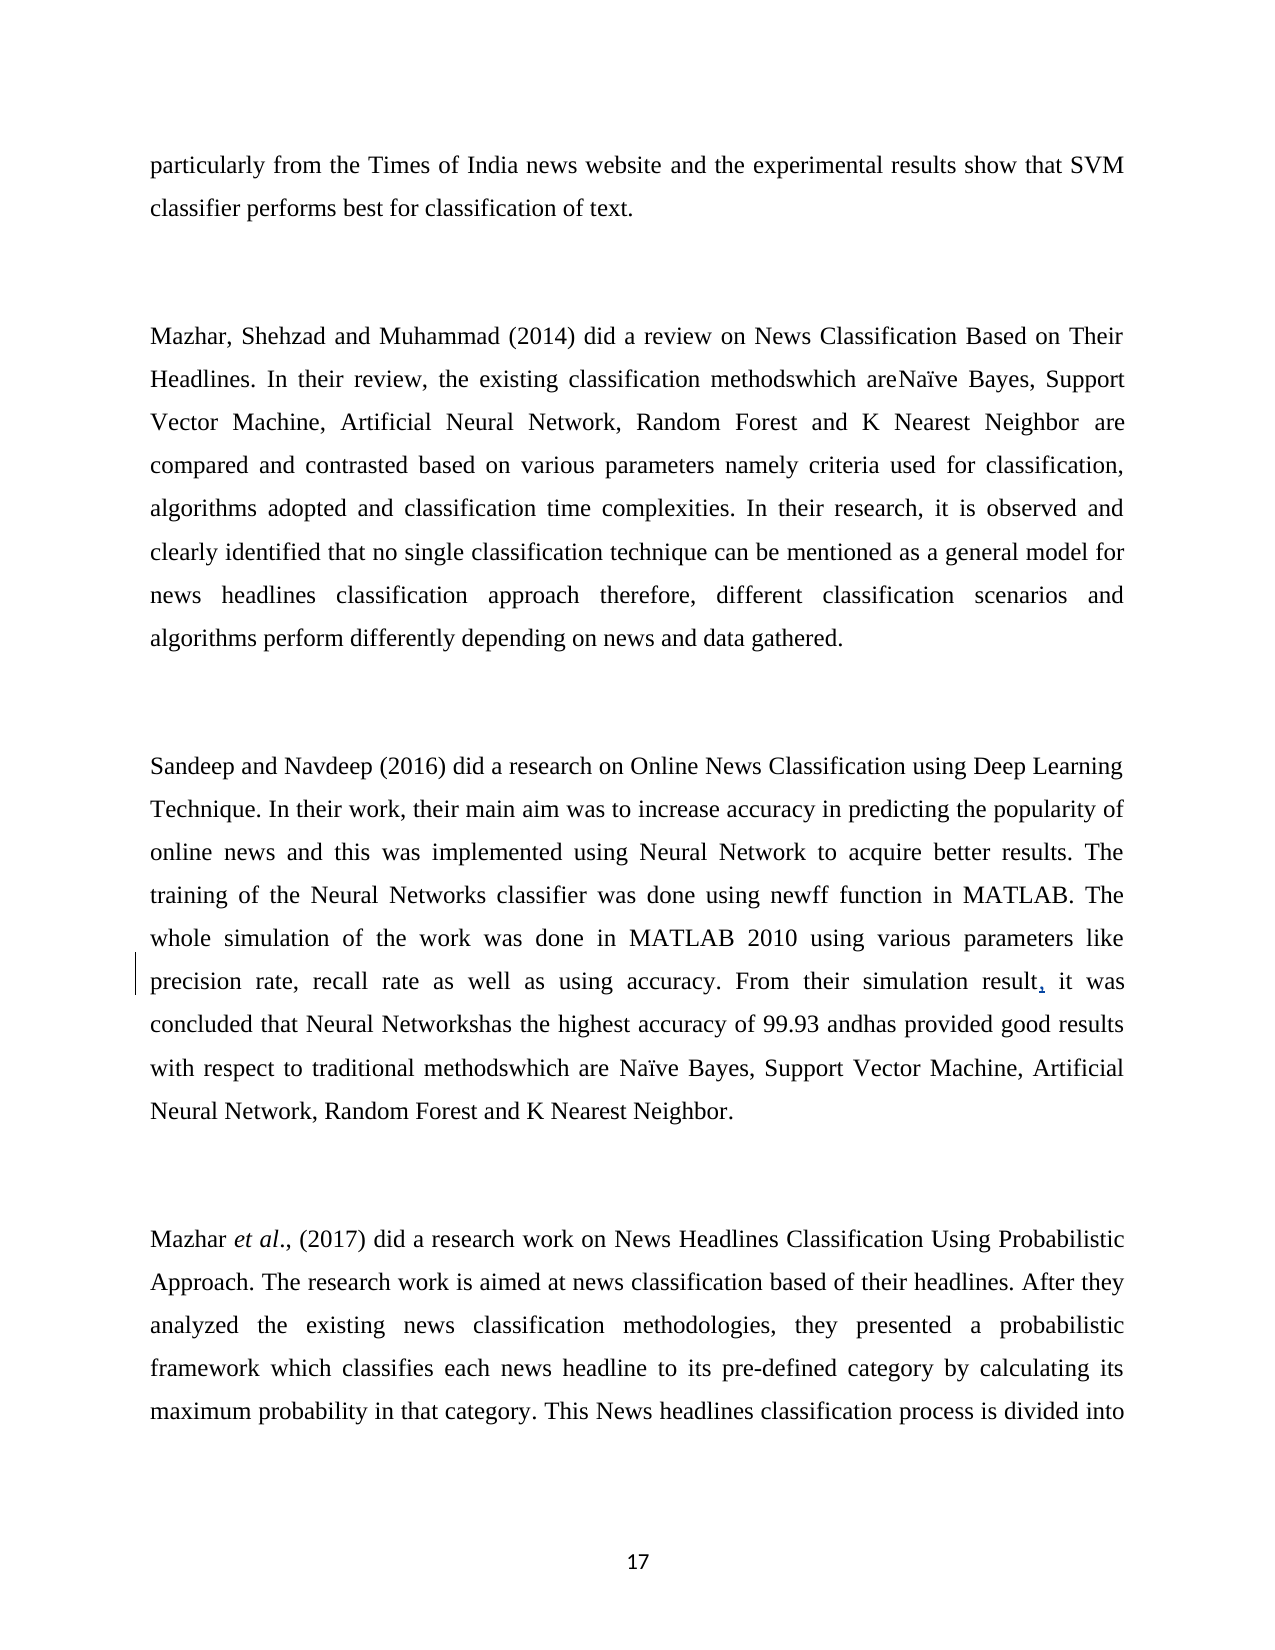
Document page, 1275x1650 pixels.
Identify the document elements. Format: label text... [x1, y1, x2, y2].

text Mazhar, Shehzad and Muhammad (2014) did a review on News Classification Based on Their Headlines. In their review, the existing classification methodswhich areNaïve Bayes, Support Vector Machine, Artificial Neural Network, Random Forest and K Nearest Neighbor are compared and contrasted based on various parameters namely criteria used for classification, algorithms adopted and classification time complexities. In their research, it is observed and clearly identified that no single classification technique can be mentioned as a general model for news headlines classification approach therefore, different classification scenarios and algorithms perform differently depending on news and data gathered. [150, 321, 1125, 652]
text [150, 1224, 1125, 1425]
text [150, 150, 1125, 222]
text Sandeep and Navdeep (2016) did a research on Online News Classification using Deep Learning Technique. In their work, their main aim was to increase accuracy in predicting the popularity of online news and this was implemented using Neural Network to acquire better results. The training of the Neural Networks classifier was done using newff function in MATLAB. The whole simulation of the work was done in MATLAB 2010 using various parameters like precision rate, recall rate as well as using accuracy. From their simulation result it was concluded that Neural Networkshas the highest accuracy of 99.93 andhas provided good results with respect to traditional methodswhich are Naïve Bayes, Support Vector Machine, Artificial Neural Network, Random Forest and K Nearest Neighbor. [150, 751, 1125, 1124]
